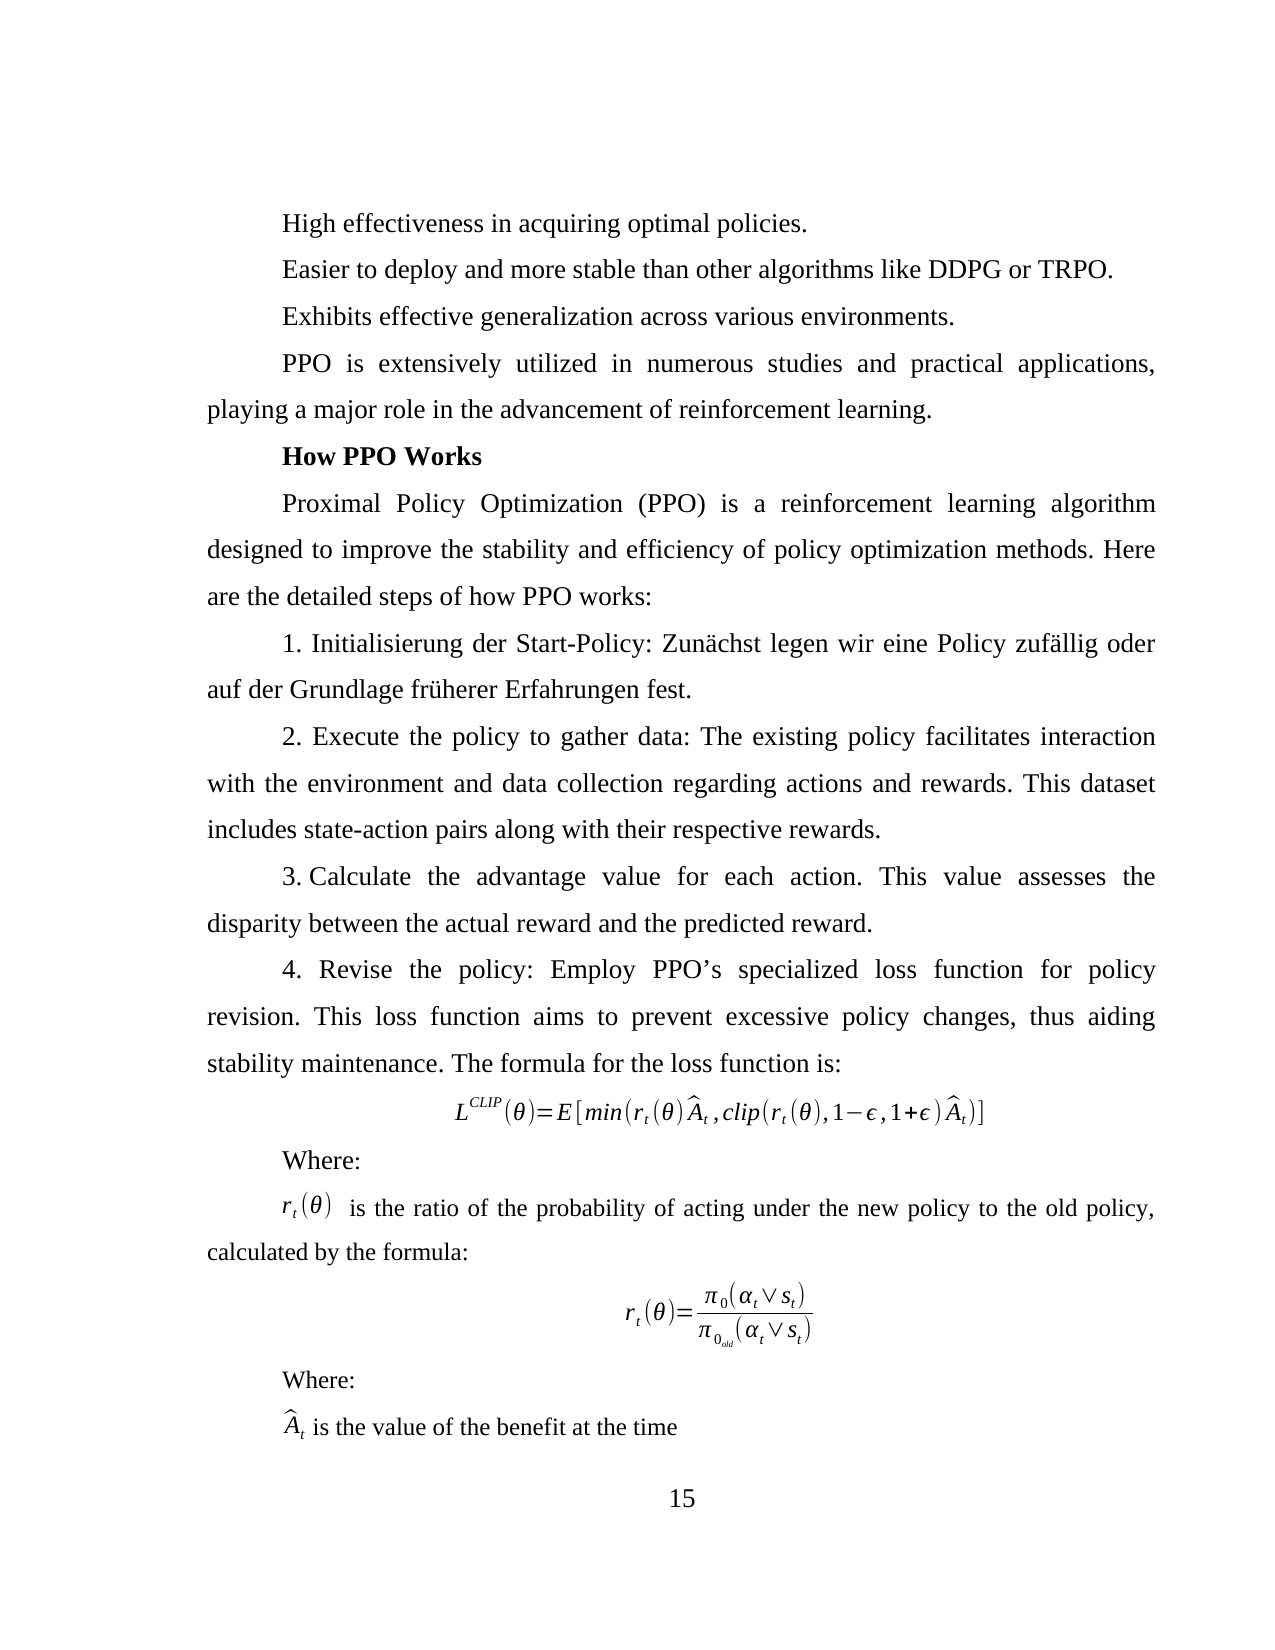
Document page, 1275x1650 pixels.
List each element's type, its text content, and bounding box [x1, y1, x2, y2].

text Where: [207, 1144, 1157, 1175]
text 3. Calculate the advantage value for each action. This value assesses the disparity between the actual reward and the predicted reward. [207, 860, 1157, 938]
text is the ratio of the probability of acting under the new policy to the old policy, calculated by the formula: [207, 1191, 1157, 1266]
text Easier to deploy and more stable than other algorithms like DDPG or TRPO. [207, 253, 1157, 284]
text Where: [207, 1365, 1157, 1394]
text Exhibits effective generalization across various environments. [207, 300, 1157, 331]
text High effectiveness in acquiring optimal policies. [207, 207, 1157, 238]
text is the value of the benefit at the time [207, 1408, 1157, 1443]
text 1. Initialisierung der Start-Policy: Zunächst legen wir eine Policy zufällig oder auf der Grundlage früherer Erfahrungen fest. [207, 627, 1157, 704]
text 2. Execute the policy to gather data: The existing policy facilitates interaction with the environment and data collection regarding actions and rewards. This dataset includes state-action pairs along with their respective rewards. [207, 720, 1157, 844]
text How PPO Works [207, 440, 1157, 471]
text 4. Revise the policy: Employ PPO’s specialized loss function for policy revision. This loss function aims to prevent excessive policy changes, thus aiding stability maintenance. The formula for the loss function is: [207, 953, 1157, 1078]
text Proximal Policy Optimization (PPO) is a reinforcement learning algorithm designed to improve the stability and efficiency of policy optimization methods. Here are the detailed steps of how PPO works: [207, 487, 1157, 611]
text PPO is extensively utilized in numerous studies and practical applications, playing a major role in the advancement of reinforcement learning. [207, 347, 1157, 424]
